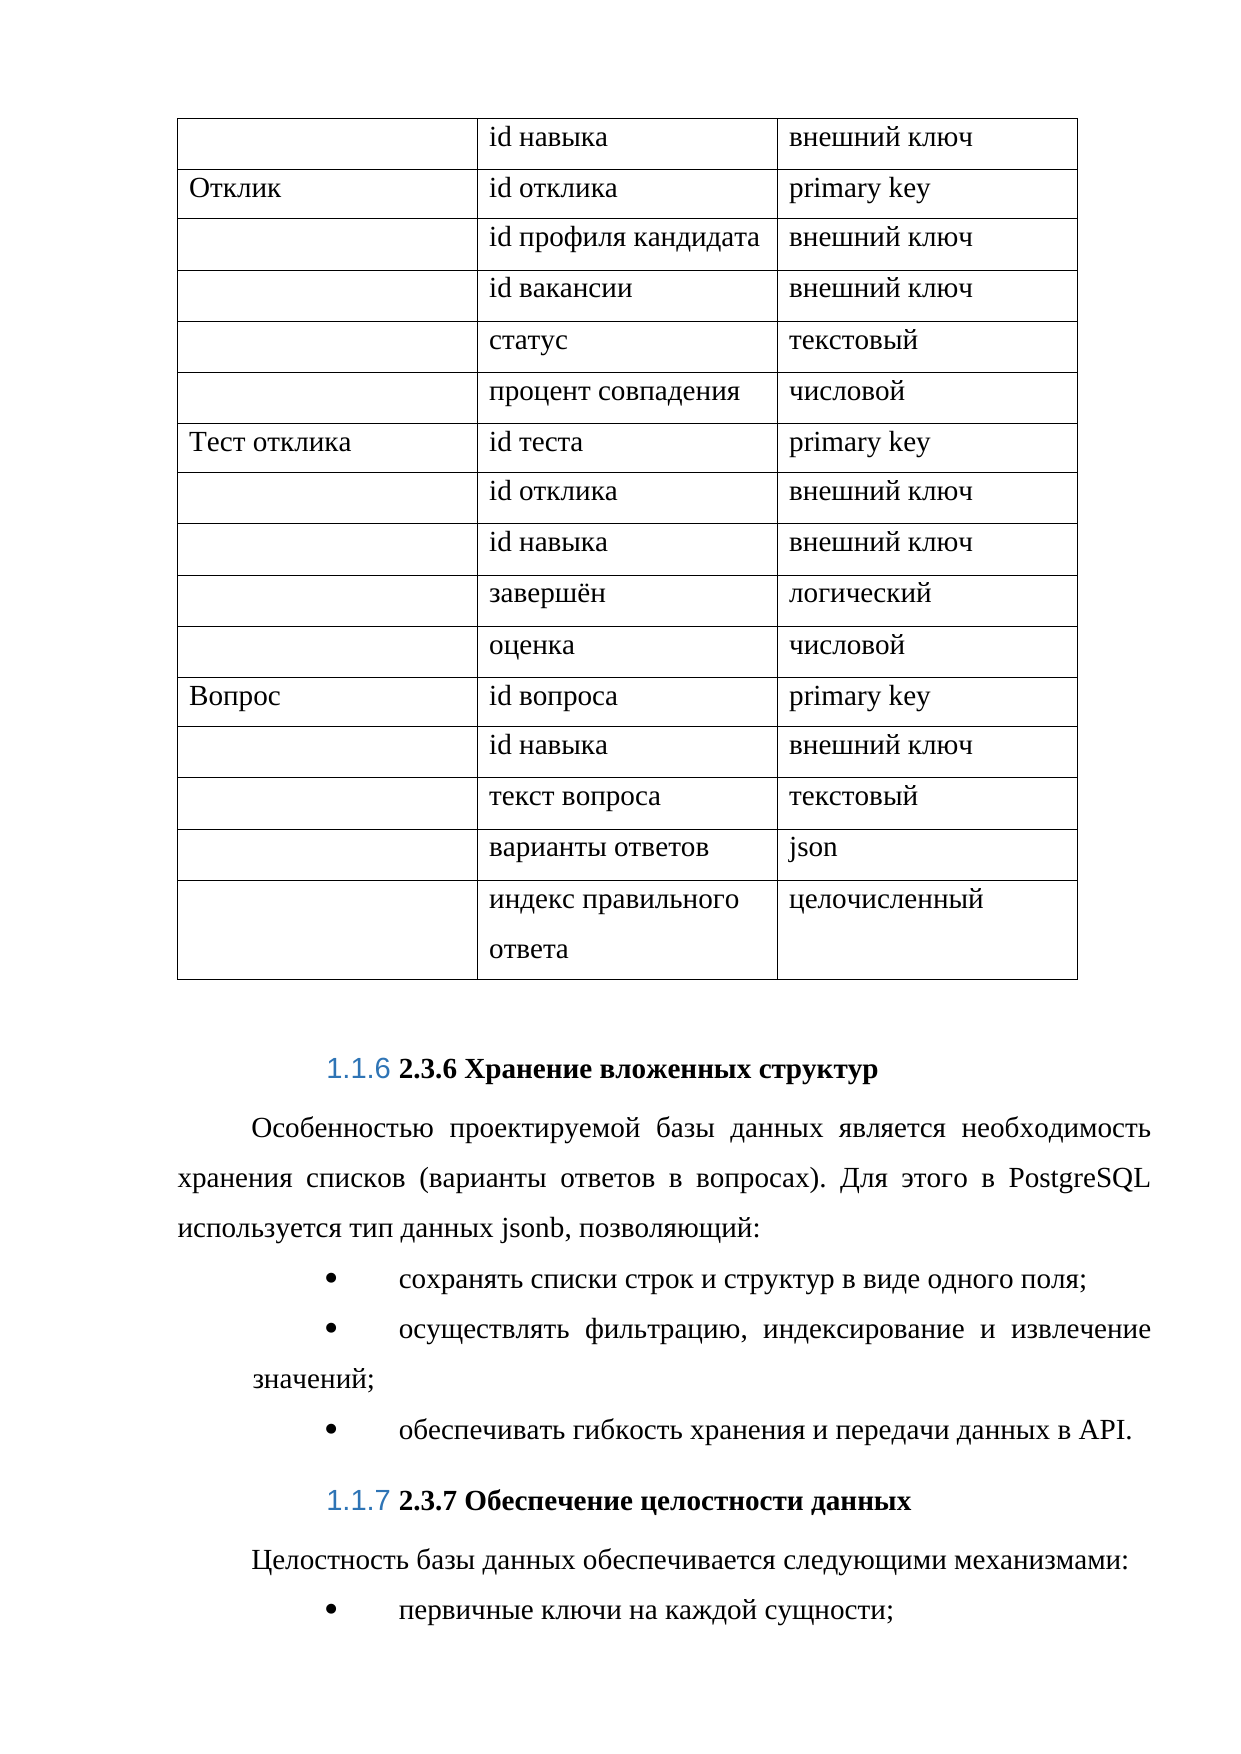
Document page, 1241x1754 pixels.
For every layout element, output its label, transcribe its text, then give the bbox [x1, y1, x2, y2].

table_cell [178, 576, 477, 626]
table_cell id навыка [478, 727, 777, 777]
table_cell варианты ответов [478, 830, 777, 880]
table_cell [178, 830, 477, 880]
table_cell оценка [478, 627, 777, 677]
text Целостность базы данных обеспечивается следующими механизмами: [177, 1542, 1152, 1575]
table_cell процент совпадения [478, 373, 777, 423]
table_cell id вакансии [478, 271, 777, 321]
table_cell внешний ключ [778, 473, 1077, 523]
table_cell внешний ключ [778, 219, 1077, 269]
table_cell числовой [778, 373, 1077, 423]
list осуществлять фильтрацию, индексирование и извлечение значений; [252, 1311, 1152, 1395]
table_cell id отклика [478, 170, 777, 218]
table_cell primary key [778, 424, 1077, 472]
table_cell внешний ключ [778, 119, 1077, 169]
table_cell primary key [778, 170, 1077, 218]
table_cell [178, 473, 477, 523]
list сохранять списки строк и структур в виде одного поля; [252, 1261, 1152, 1294]
table_cell id отклика [478, 473, 777, 523]
table_cell внешний ключ [778, 524, 1077, 574]
table_cell завершён [478, 576, 777, 626]
table_cell json [778, 830, 1077, 880]
subtitle 2.3.7 Обеспечение целостности данных [252, 1483, 1152, 1517]
table_cell Отклик [178, 170, 477, 218]
table_cell id вопроса [478, 678, 777, 726]
table_cell primary key [778, 678, 1077, 726]
table_cell [178, 219, 477, 269]
table_cell текстовый [778, 322, 1077, 372]
table_cell целочисленный [778, 881, 1077, 979]
text Особенностью проектируемой базы данных является необходимость хранения списков (варианты ответов в вопросах). Для этого в PostgreSQL используется тип данных jsonb, позволяющий: [177, 1110, 1152, 1244]
table_cell Вопрос [178, 678, 477, 726]
table_cell id профиля кандидата [478, 219, 777, 269]
table_cell текстовый [778, 778, 1077, 828]
table_cell id навыка [478, 524, 777, 574]
table_cell статус [478, 322, 777, 372]
table_cell [178, 271, 477, 321]
table_cell Тест отклика [178, 424, 477, 472]
table_cell индекс правильного ответа [478, 881, 777, 979]
table_cell текст вопроса [478, 778, 777, 828]
table_cell [178, 119, 477, 169]
table_cell id навыка [478, 119, 777, 169]
table_cell [178, 727, 477, 777]
subtitle 2.3.6 Хранение вложенных структур [252, 1051, 1152, 1085]
table_cell числовой [778, 627, 1077, 677]
list обеспечивать гибкость хранения и передачи данных в API. [252, 1412, 1152, 1446]
table_cell внешний ключ [778, 271, 1077, 321]
table_cell [178, 627, 477, 677]
table_cell [178, 373, 477, 423]
table_cell логический [778, 576, 1077, 626]
list первичные ключи на каждой сущности; [252, 1592, 1152, 1626]
table_cell [178, 322, 477, 372]
table_cell [178, 778, 477, 828]
table_cell [178, 881, 477, 979]
table_cell [178, 524, 477, 574]
table_cell id теста [478, 424, 777, 472]
table_cell внешний ключ [778, 727, 1077, 777]
